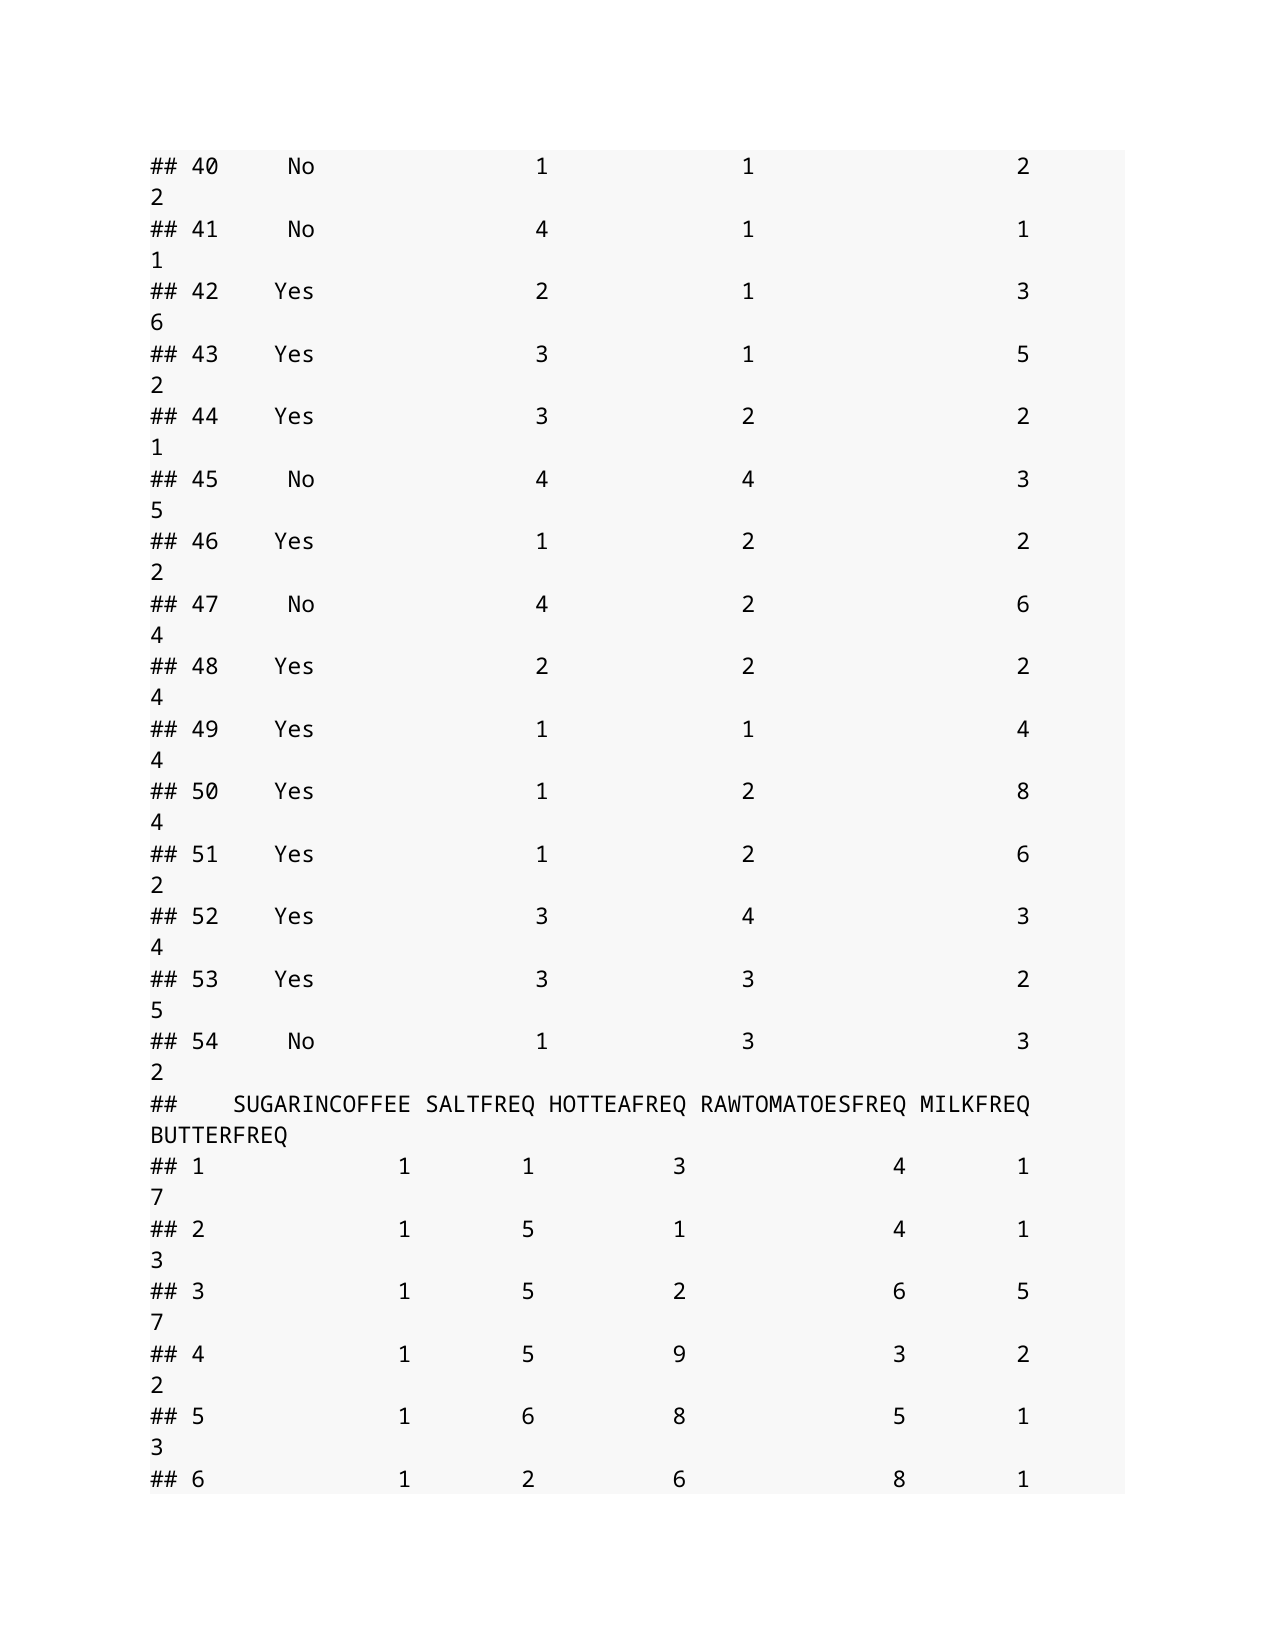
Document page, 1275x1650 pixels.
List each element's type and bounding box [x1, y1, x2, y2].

text [150, 150, 1125, 1494]
